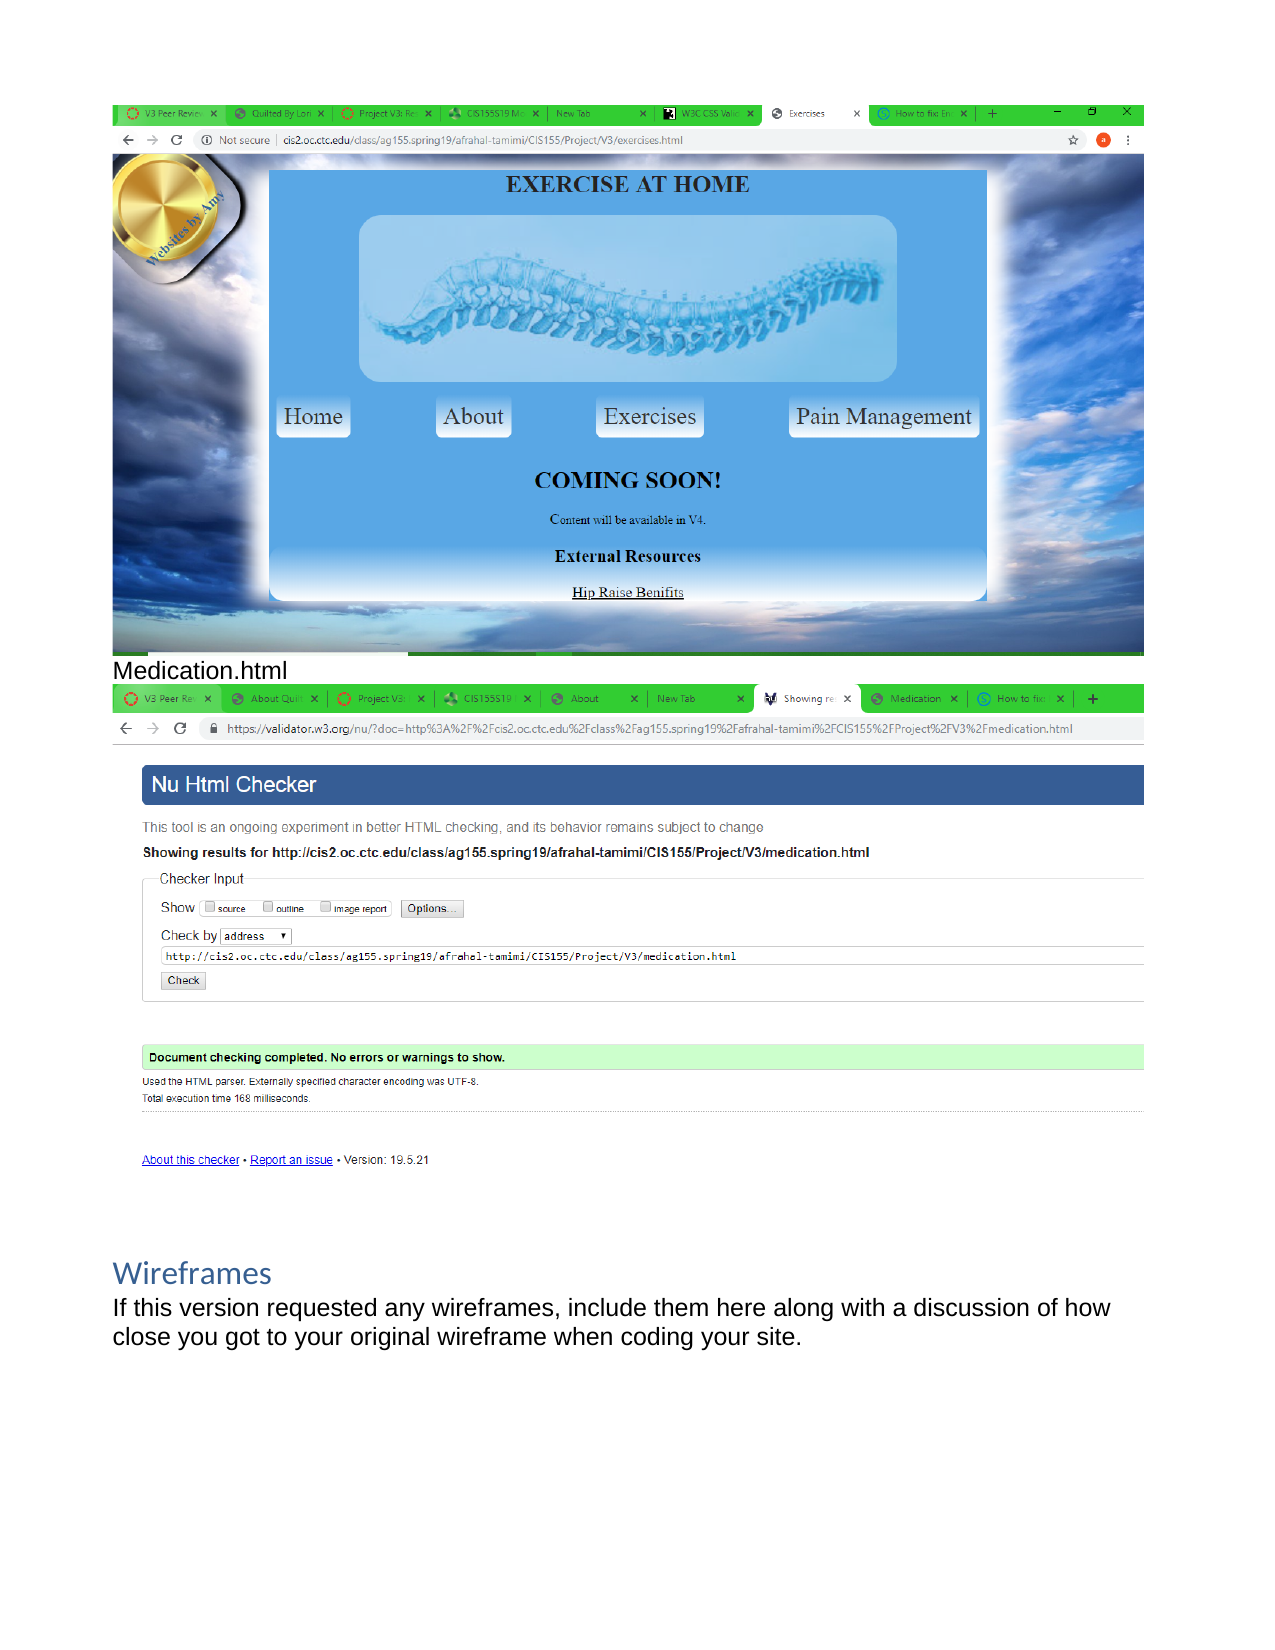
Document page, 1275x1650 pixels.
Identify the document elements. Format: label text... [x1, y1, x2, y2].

subtitle Wireframes [112, 1252, 1144, 1293]
picture [112, 684, 1144, 1228]
picture [112, 105, 1144, 656]
text If this version requested any wireframes, include them here along with a discussion of how close you got to your original wireframe when coding your site. [112, 1293, 1144, 1350]
text Medication.html [112, 656, 1144, 684]
